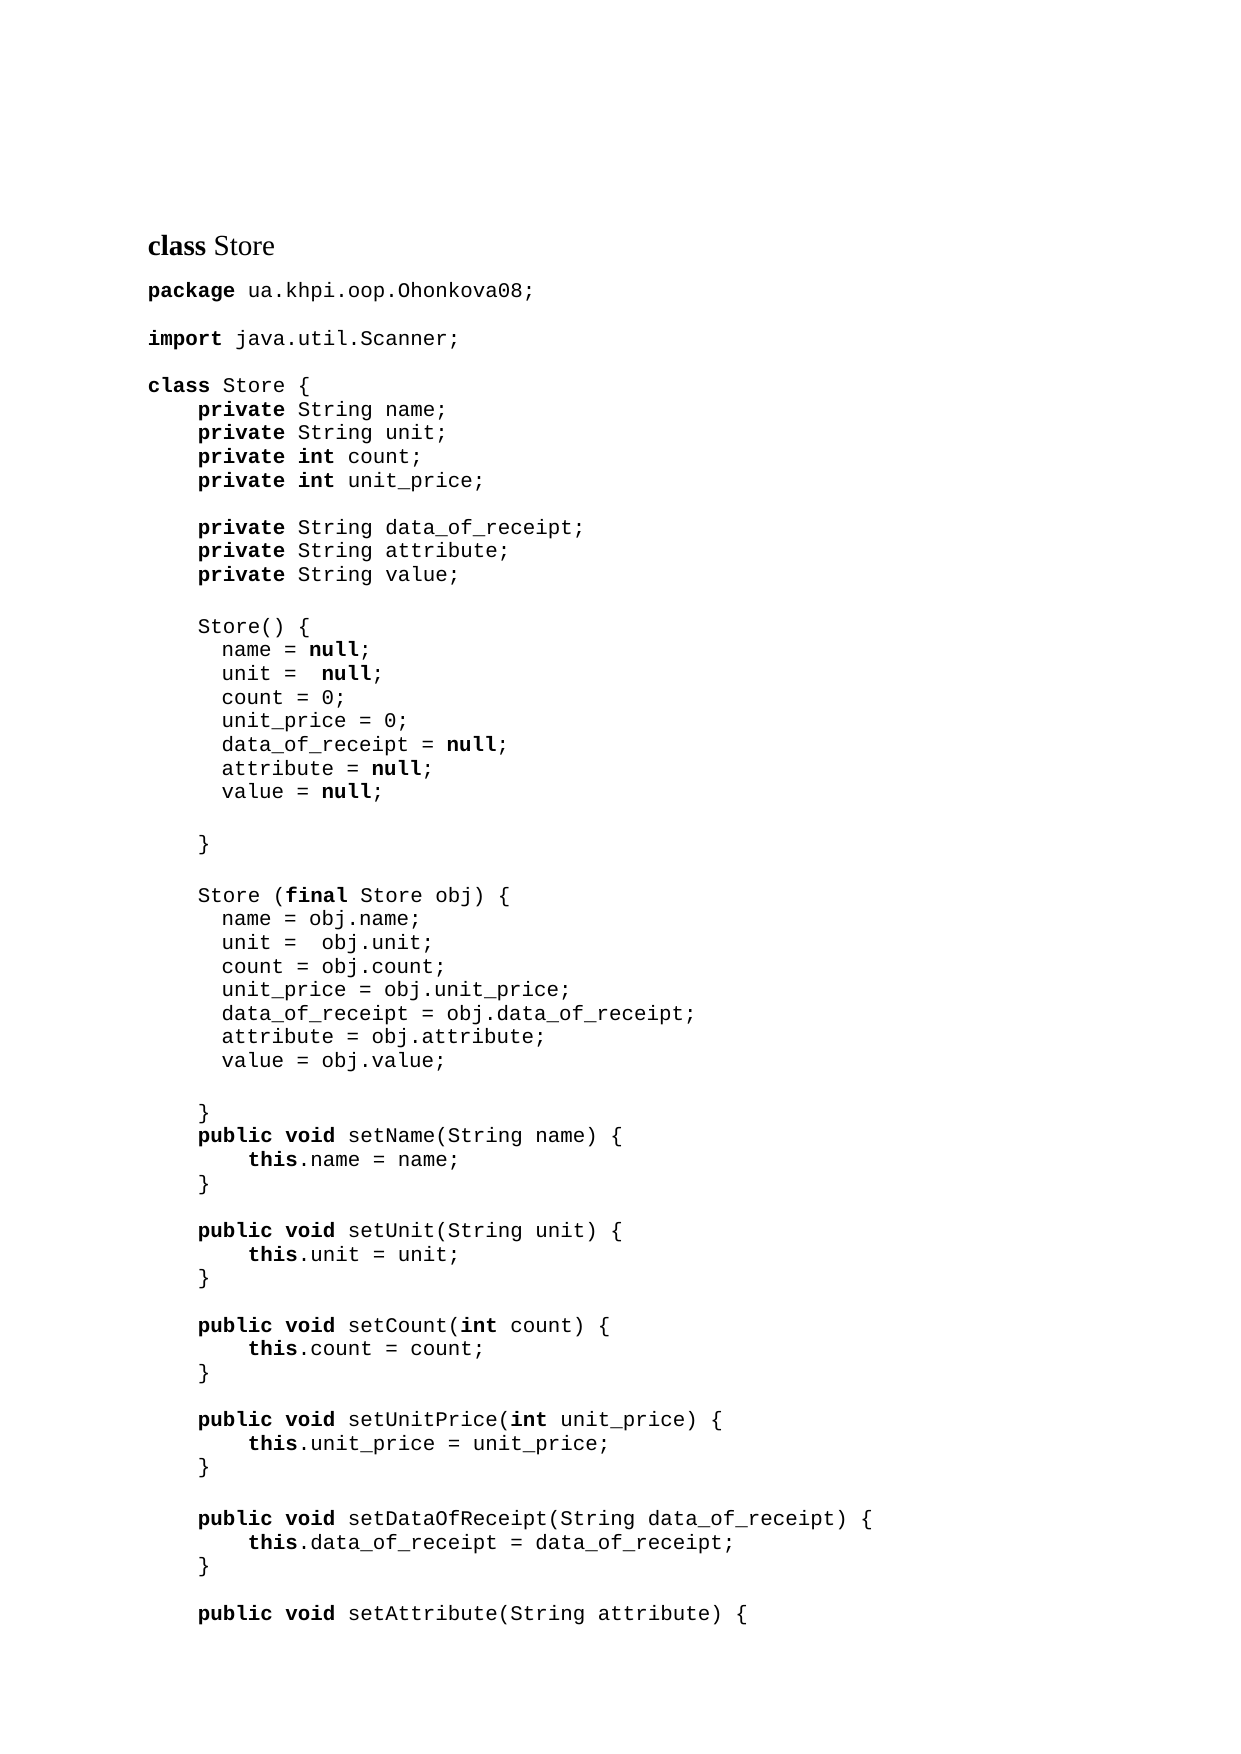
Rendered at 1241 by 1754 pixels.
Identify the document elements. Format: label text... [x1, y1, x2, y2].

text public void setUnit(String unit) { [148, 1220, 1122, 1244]
text this.name = name; [148, 1149, 1122, 1173]
text name = null; [148, 639, 1122, 663]
text value = obj.value; [148, 1050, 1122, 1074]
text this.unit = unit; [148, 1244, 1122, 1267]
text private int count; [148, 446, 1122, 469]
text public void setUnitPrice(int unit_price) { [148, 1409, 1122, 1433]
text this.count = count; [148, 1338, 1122, 1362]
text } [148, 833, 1122, 857]
text private String data_of_receipt; [148, 517, 1122, 541]
text attribute = null; [148, 758, 1122, 781]
text count = 0; [148, 687, 1122, 710]
text count = obj.count; [148, 956, 1122, 979]
text public void setCount(int count) { [148, 1315, 1122, 1338]
text Store (final Store obj) { [148, 885, 1122, 908]
text package ua.khpi.oop.Ohonkova08; [148, 280, 1122, 304]
text data_of_receipt = obj.data_of_receipt; [148, 1003, 1122, 1027]
text attribute = obj.attribute; [148, 1027, 1122, 1050]
text unit_price = obj.unit_price; [148, 979, 1122, 1003]
text unit = obj.unit; [148, 932, 1122, 956]
text } [148, 1173, 1122, 1196]
text private String unit; [148, 422, 1122, 446]
text class Store { [148, 375, 1122, 399]
text } [148, 1267, 1122, 1291]
text public void setDataOfReceipt(String data_of_receipt) { [148, 1508, 1122, 1532]
text value = null; [148, 781, 1122, 805]
text this.unit_price = unit_price; [148, 1433, 1122, 1457]
text import java.util.Scanner; [148, 328, 1122, 351]
text } [148, 1457, 1122, 1480]
text } [148, 1102, 1122, 1126]
text private String value; [148, 564, 1122, 588]
text class Store [148, 228, 1122, 262]
text Store() { [148, 616, 1122, 639]
text private int unit_price; [148, 469, 1122, 493]
text name = obj.name; [148, 908, 1122, 932]
text } [148, 1556, 1122, 1579]
text unit_price = 0; [148, 710, 1122, 734]
text public void setAttribute(String attribute) { [148, 1603, 1122, 1626]
text } [148, 1362, 1122, 1386]
text this.data_of_receipt = data_of_receipt; [148, 1532, 1122, 1556]
text private String attribute; [148, 541, 1122, 564]
text unit = null; [148, 663, 1122, 687]
text private String name; [148, 399, 1122, 422]
text data_of_receipt = null; [148, 734, 1122, 758]
text public void setName(String name) { [148, 1126, 1122, 1149]
